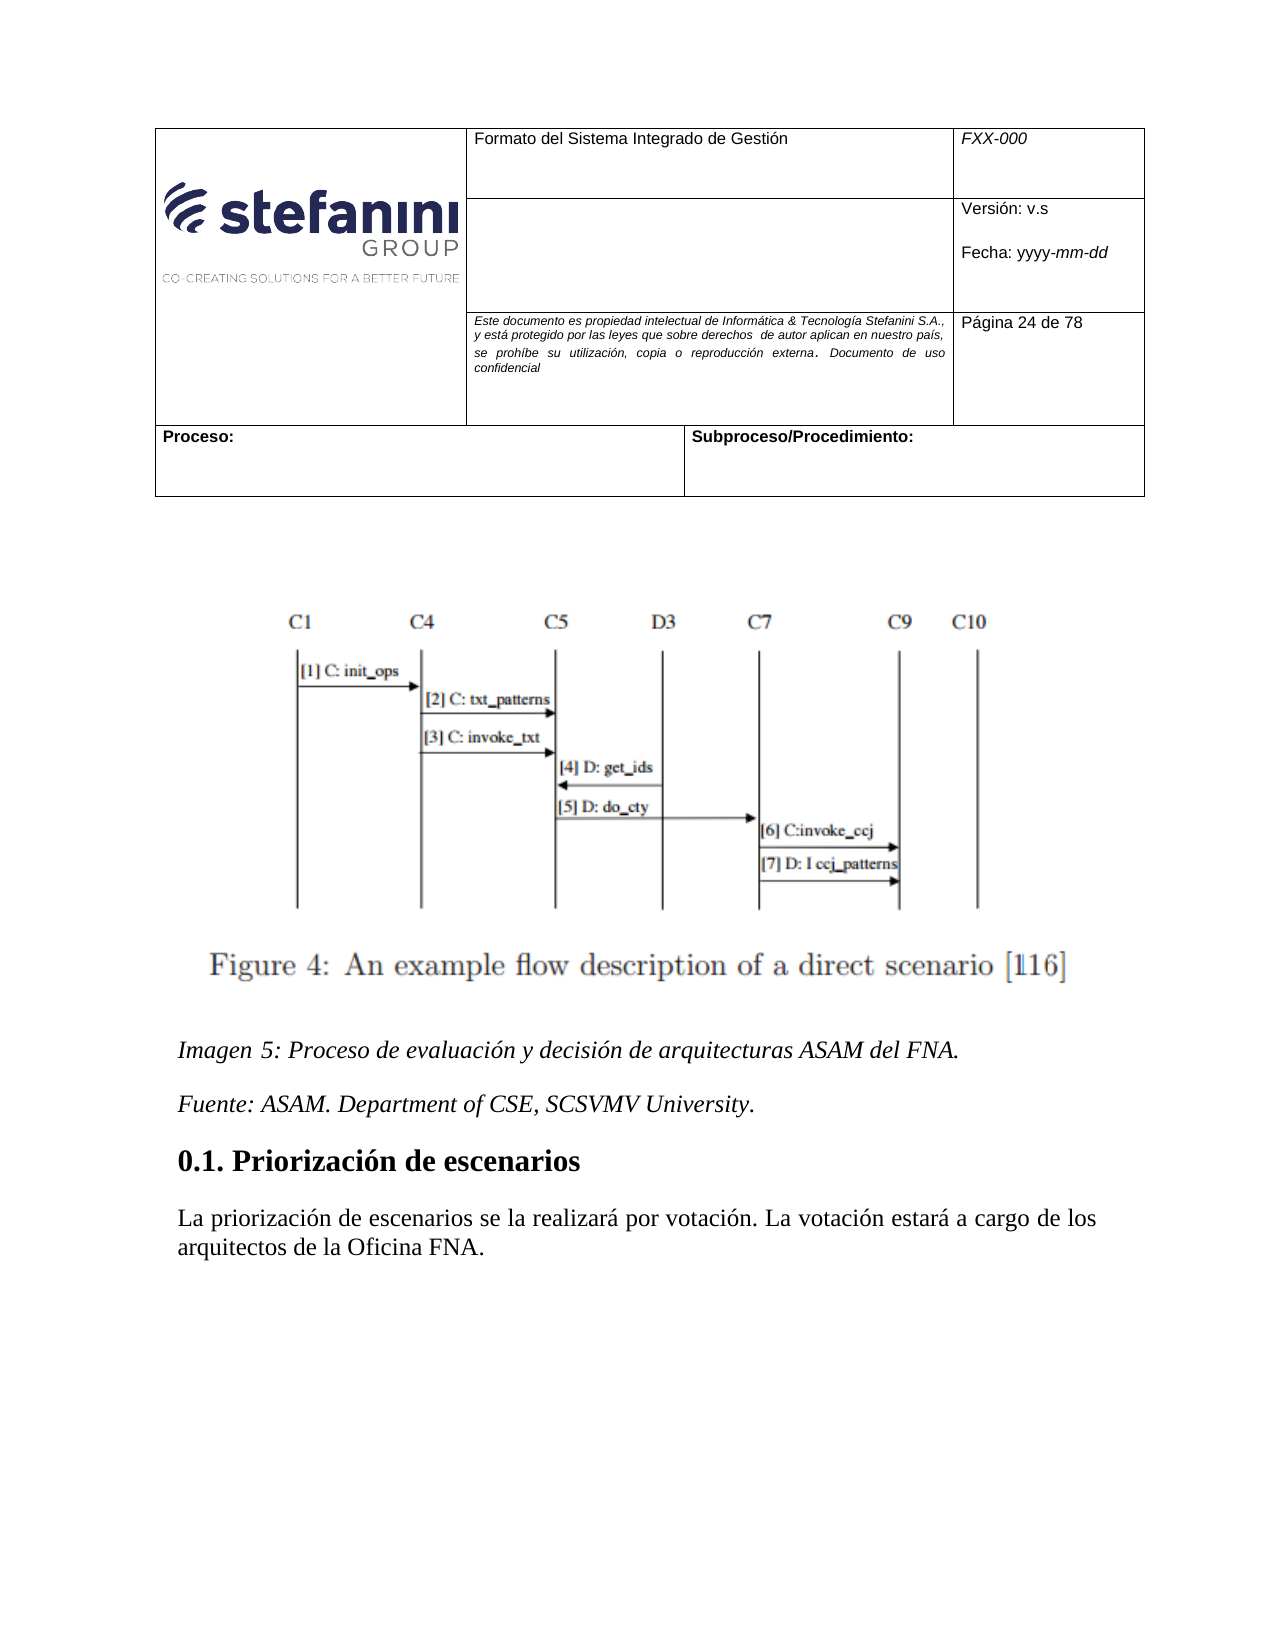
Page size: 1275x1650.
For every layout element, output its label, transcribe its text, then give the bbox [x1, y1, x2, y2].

subtitle 0.1. Priorización de escenarios [177, 1142, 1098, 1178]
picture [162, 182, 460, 286]
text Imagen 5: Proceso de evaluación y decisión de arquitecturas ASAM del FNA. [177, 1035, 1098, 1064]
picture [196, 599, 1089, 1010]
text La priorización de escenarios se la realizará por votación. La votación estará a cargo de los arquitectos de la Oficina FNA. [177, 1203, 1098, 1261]
text Fuente: ASAM. Department of CSE, SCSVMV University. [177, 1089, 1098, 1117]
